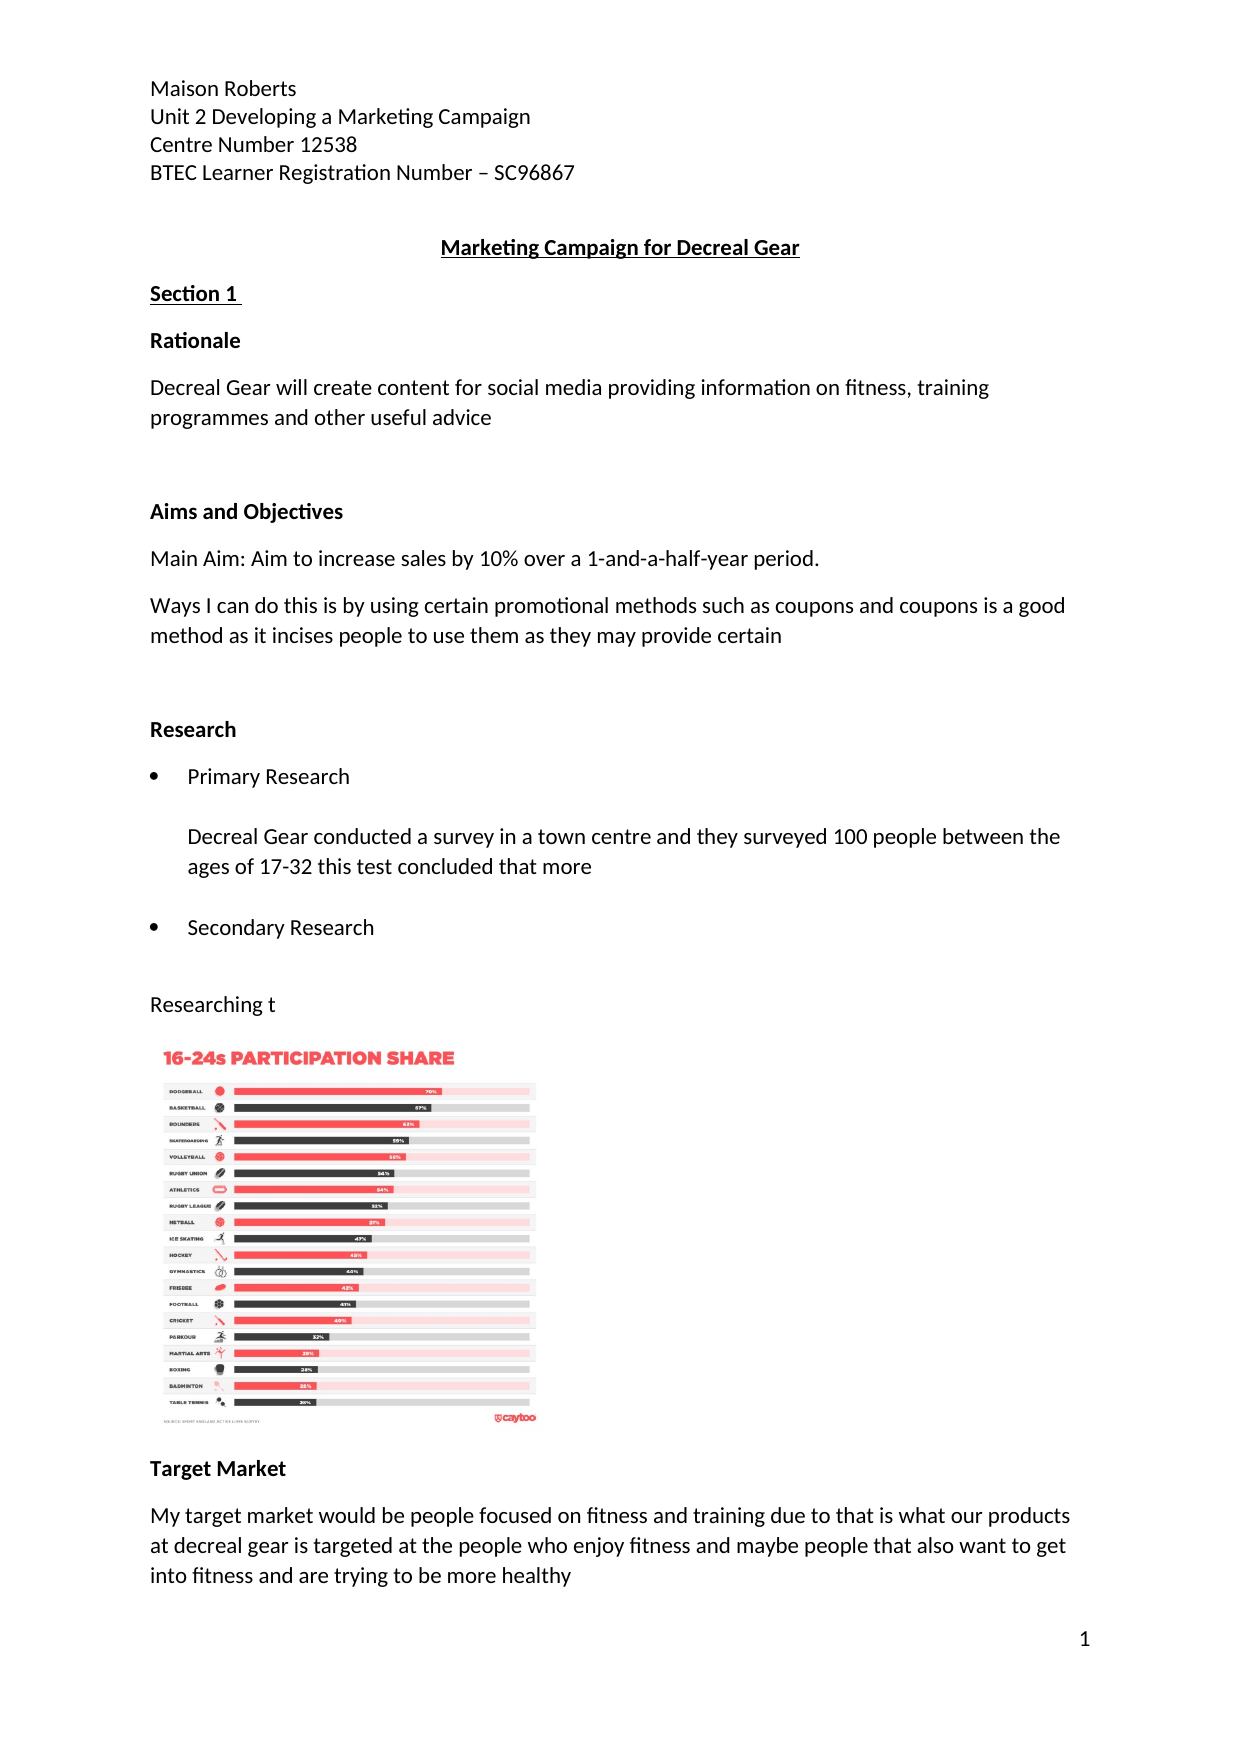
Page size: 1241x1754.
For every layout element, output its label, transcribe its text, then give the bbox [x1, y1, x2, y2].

list Primary Research [150, 762, 1090, 790]
text Aims and Objectives [150, 497, 1090, 525]
text Research [150, 715, 1090, 743]
text Marketing Campaign for Decreal Gear [150, 233, 1090, 261]
text Target Market [150, 1454, 1090, 1482]
list Decreal Gear conducted a survey in a town centre and they surveyed 100 people between the ages of 17-32 this test concluded that more [187, 822, 1090, 881]
text Main Aim: Aim to increase sales by 10% over a 1-and-a-half-year period. [150, 544, 1090, 572]
picture [150, 1036, 549, 1436]
text Section 1 [150, 279, 1090, 308]
text Researching t [150, 990, 1090, 1018]
text Decreal Gear will create content for social media providing information on fitness, training programmes and other useful advice [150, 373, 1090, 432]
text Rationale [150, 326, 1090, 354]
text My target market would be people focused on fitness and training due to that is what our products at decreal gear is targeted at the people who enjoy fitness and maybe people that also want to get into fitness and are trying to be more healthy [150, 1501, 1090, 1589]
list Secondary Research [150, 913, 1090, 941]
text Ways I can do this is by using certain promotional methods such as coupons and coupons is a good method as it incises people to use them as they may provide certain [150, 591, 1090, 649]
